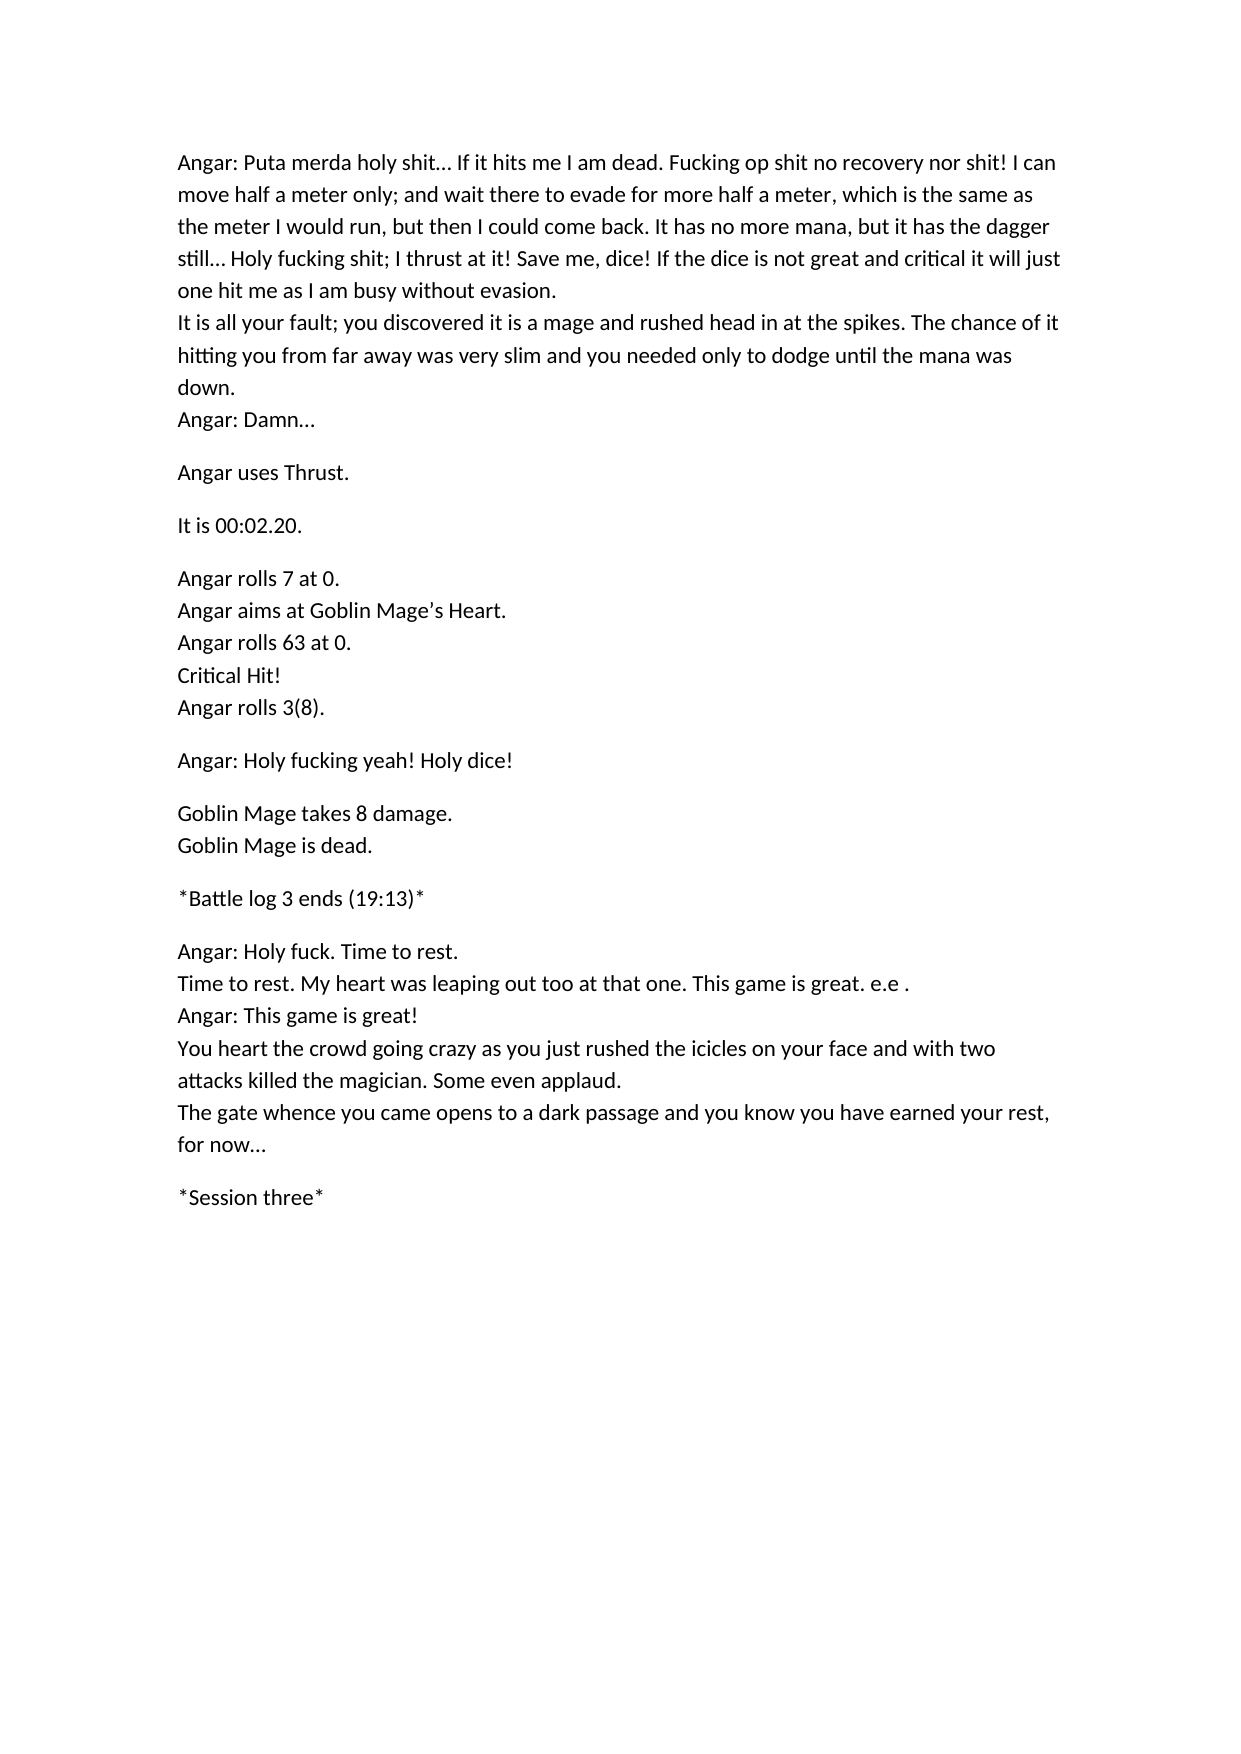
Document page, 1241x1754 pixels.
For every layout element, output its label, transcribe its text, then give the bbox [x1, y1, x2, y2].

text Angar: Holy fuck. Time to rest. Time to rest. My heart was leaping out too at that one. This game is great. e.e . Angar: This game is great! You heart the crowd going crazy as you just rushed the icicles on your face and with two attacks killed the magician. Some even applaud. The gate whence you came opens to a dark passage and you know you have earned your rest, for now… [177, 937, 1063, 1158]
text Goblin Mage takes 8 damage. Goblin Mage is dead. [177, 799, 1063, 859]
text *Session three* [177, 1183, 1063, 1211]
text It is 00:02.20. [177, 511, 1063, 539]
text Angar uses Thrust. [177, 458, 1063, 486]
text Angar rolls 7 at 0. Angar aims at Goblin Mage’s Heart. Angar rolls 63 at 0. Critical Hit! Angar rolls 3(8). [177, 564, 1063, 721]
text Angar: Puta merda holy shit… If it hits me I am dead. Fucking op shit no recovery nor shit! I can move half a meter only; and wait there to evade for more half a meter, which is the same as the meter I would run, but then I could come back. It has no more mana, but it has the dagger still… Holy fucking shit; I thrust at it! Save me, dice! If the dice is not great and critical it will just one hit me as I am busy without evasion. It is all your fault; you discovered it is a mage and rushed head in at the spikes. The chance of it hitting you from far away was very slim and you needed only to dodge until the mana was down. Angar: Damn… [177, 148, 1063, 433]
text *Battle log 3 ends (19:13)* [177, 884, 1063, 912]
text Angar: Holy fucking yeah! Holy dice! [177, 746, 1063, 774]
